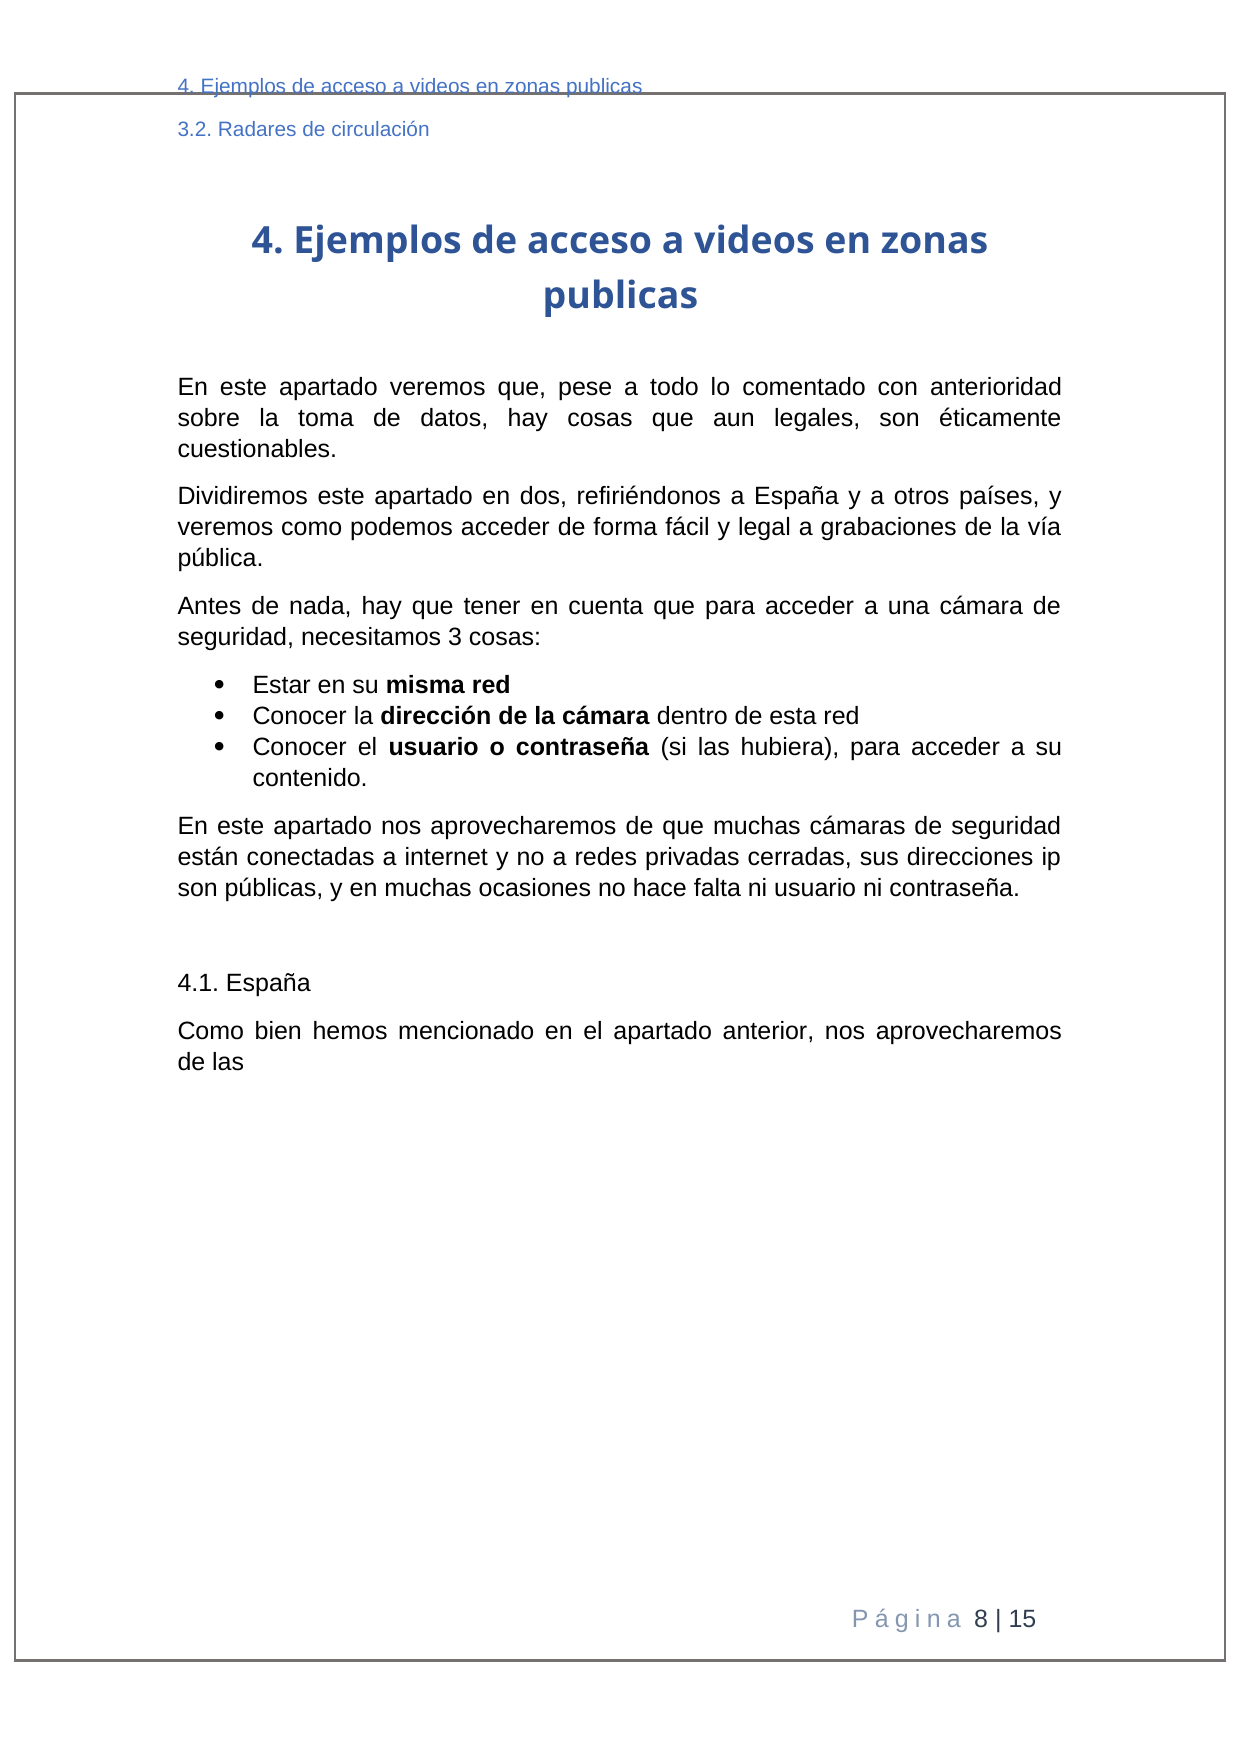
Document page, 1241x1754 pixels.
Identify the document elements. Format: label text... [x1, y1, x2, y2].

text En este apartado nos aprovecharemos de que muchas cámaras de seguridad están conectadas a internet y no a redes privadas cerradas, sus direcciones ip son públicas, y en muchas ocasiones no hace falta ni usuario ni contraseña. [177, 811, 1063, 902]
text Antes de nada, hay que tener en cuenta que para acceder a una cámara de seguridad, necesitamos 3 cosas: [177, 591, 1063, 651]
list Estar en su misma red [215, 670, 1063, 699]
text 4.1. España [177, 968, 1063, 997]
text Como bien hemos mencionado en el apartado anterior, nos aprovecharemos de las [177, 1016, 1063, 1076]
subtitle 4. Ejemplos de acceso a videos en zonas publicas [177, 213, 1063, 320]
text En este apartado veremos que, pese a todo lo comentado con anterioridad sobre la toma de datos, hay cosas que aun legales, son éticamente cuestionables. [177, 371, 1063, 462]
text Dividiremos este apartado en dos, refiriéndonos a España y a otros países, y veremos como podemos acceder de forma fácil y legal a grabaciones de la vía pública. [177, 481, 1063, 572]
list Conocer la dirección de la cámara dentro de esta red [215, 701, 1063, 730]
list Conocer el usuario o contraseña (si las hubiera), para acceder a su contenido. [215, 732, 1063, 792]
